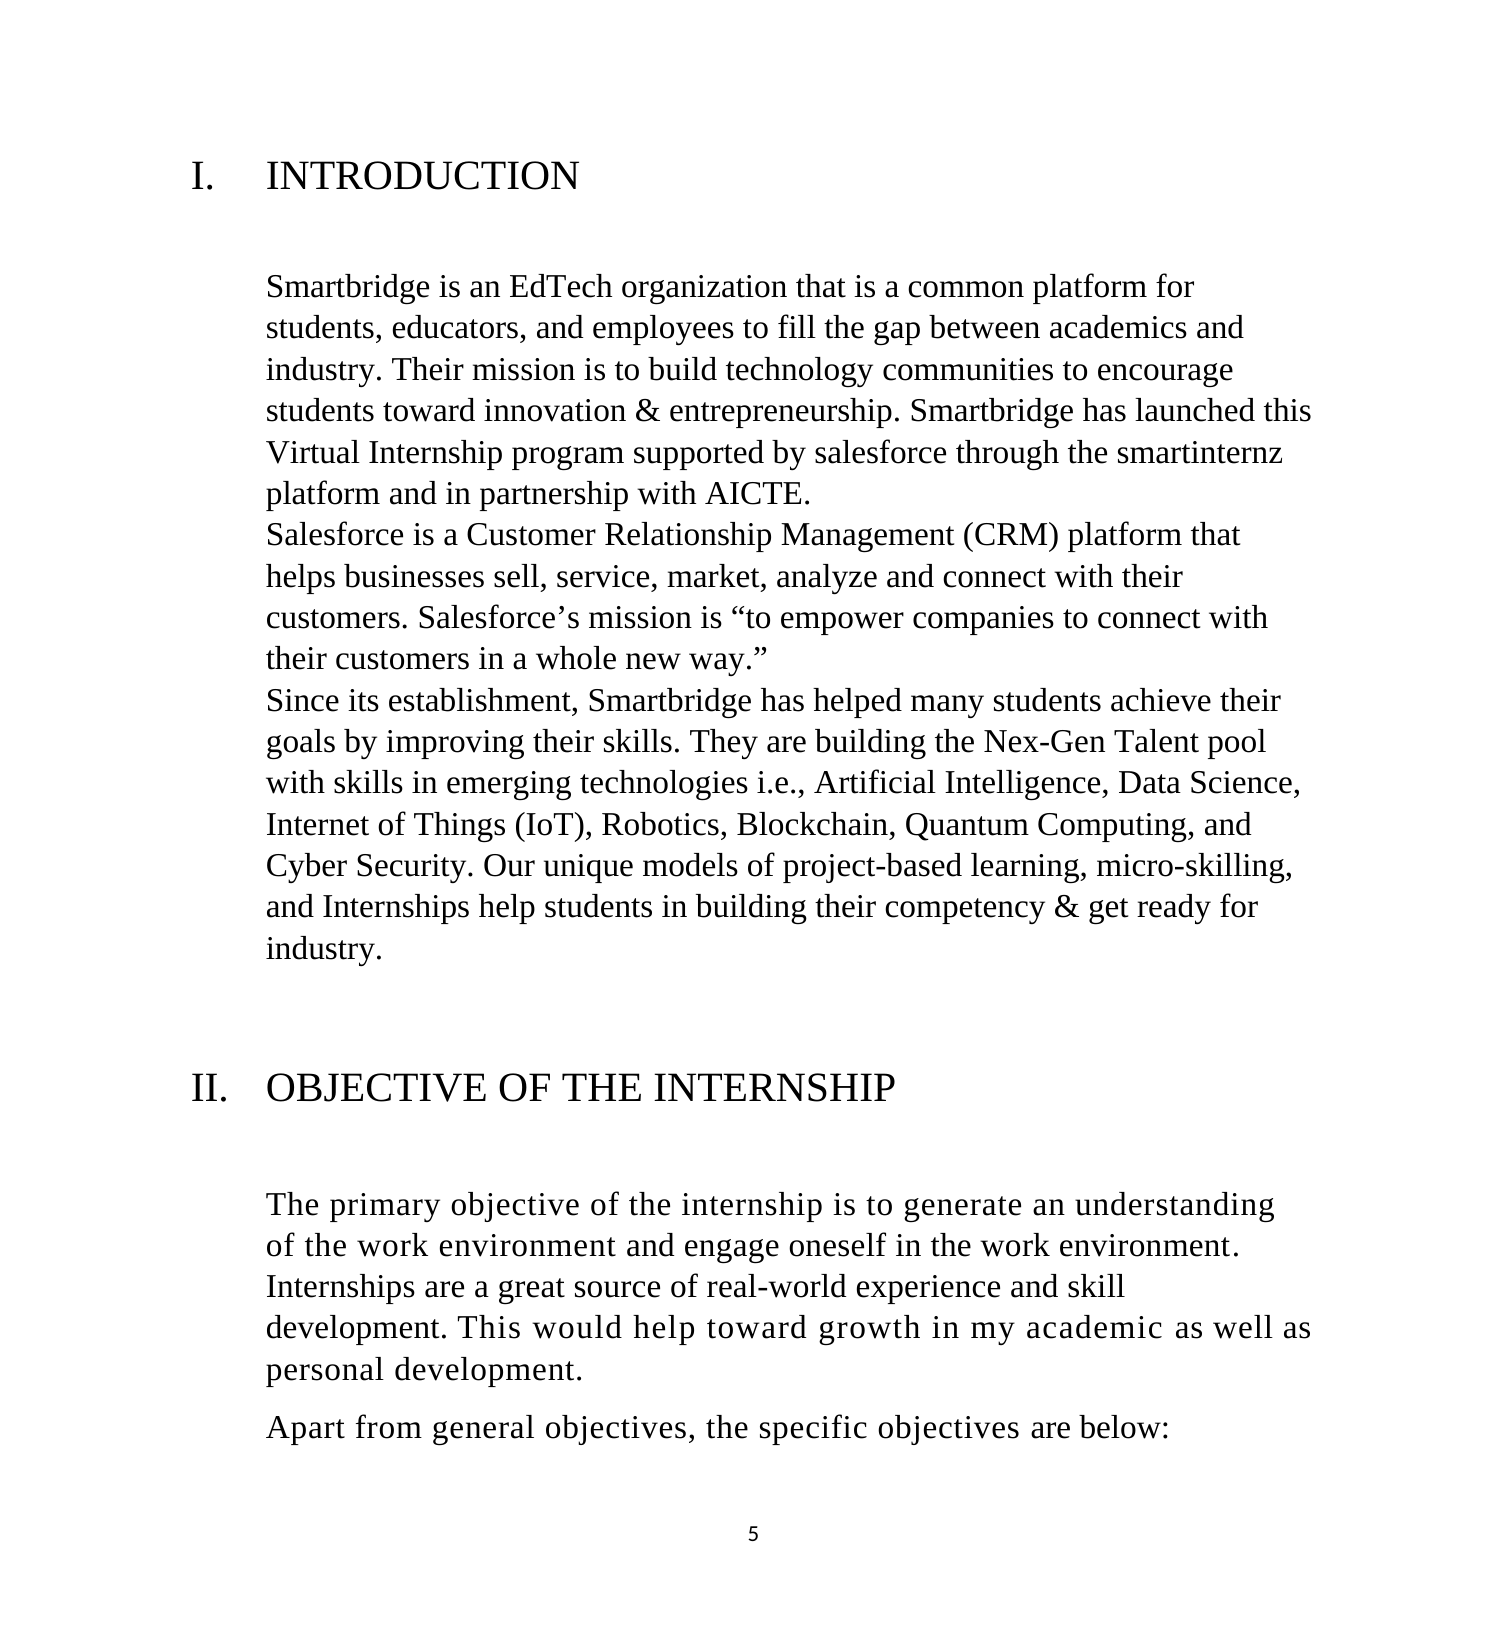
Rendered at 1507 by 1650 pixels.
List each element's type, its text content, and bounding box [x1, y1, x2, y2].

text The primary objective of the internship is to generate an understanding of the work environment and engage oneself in the work environment. Internships are a great source of real-world experience and skill development. This would help toward growth in my academic as well as personal development. [266, 1184, 1316, 1387]
text Apart from general objectives, the specific objectives are below: [266, 1407, 1316, 1446]
list OBJECTIVE OF THE INTERNSHIP [191, 1063, 1316, 1111]
list INTRODUCTION [191, 150, 1316, 198]
list Smartbridge is an EdTech organization that is a common platform for students, educators, and employees to fill the gap between academics and industry. Their mission is to build technology communities to encourage students toward innovation & entrepreneurship. Smartbridge has launched this Virtual Internship program supported by salesforce through the smartinternz platform and in partnership with AICTE. [266, 266, 1316, 512]
list Salesforce is a Customer Relationship Management (CRM) platform that helps businesses sell, service, market, analyze and connect with their customers. Salesforce’s mission is “to empower companies to connect with their customers in a whole new way.” [266, 514, 1316, 677]
list Since its establishment, Smartbridge has helped many students achieve their goals by improving their skills. They are building the Nex-Gen Talent pool with skills in emerging technologies i.e., Artificial Intelligence, Data Science, Internet of Things (IoT), Robotics, Blockchain, Quantum Computing, and Cyber Security. Our unique models of project-based learning, micro-skilling, and Internships help students in building their competency & get ready for industry. [266, 680, 1316, 966]
